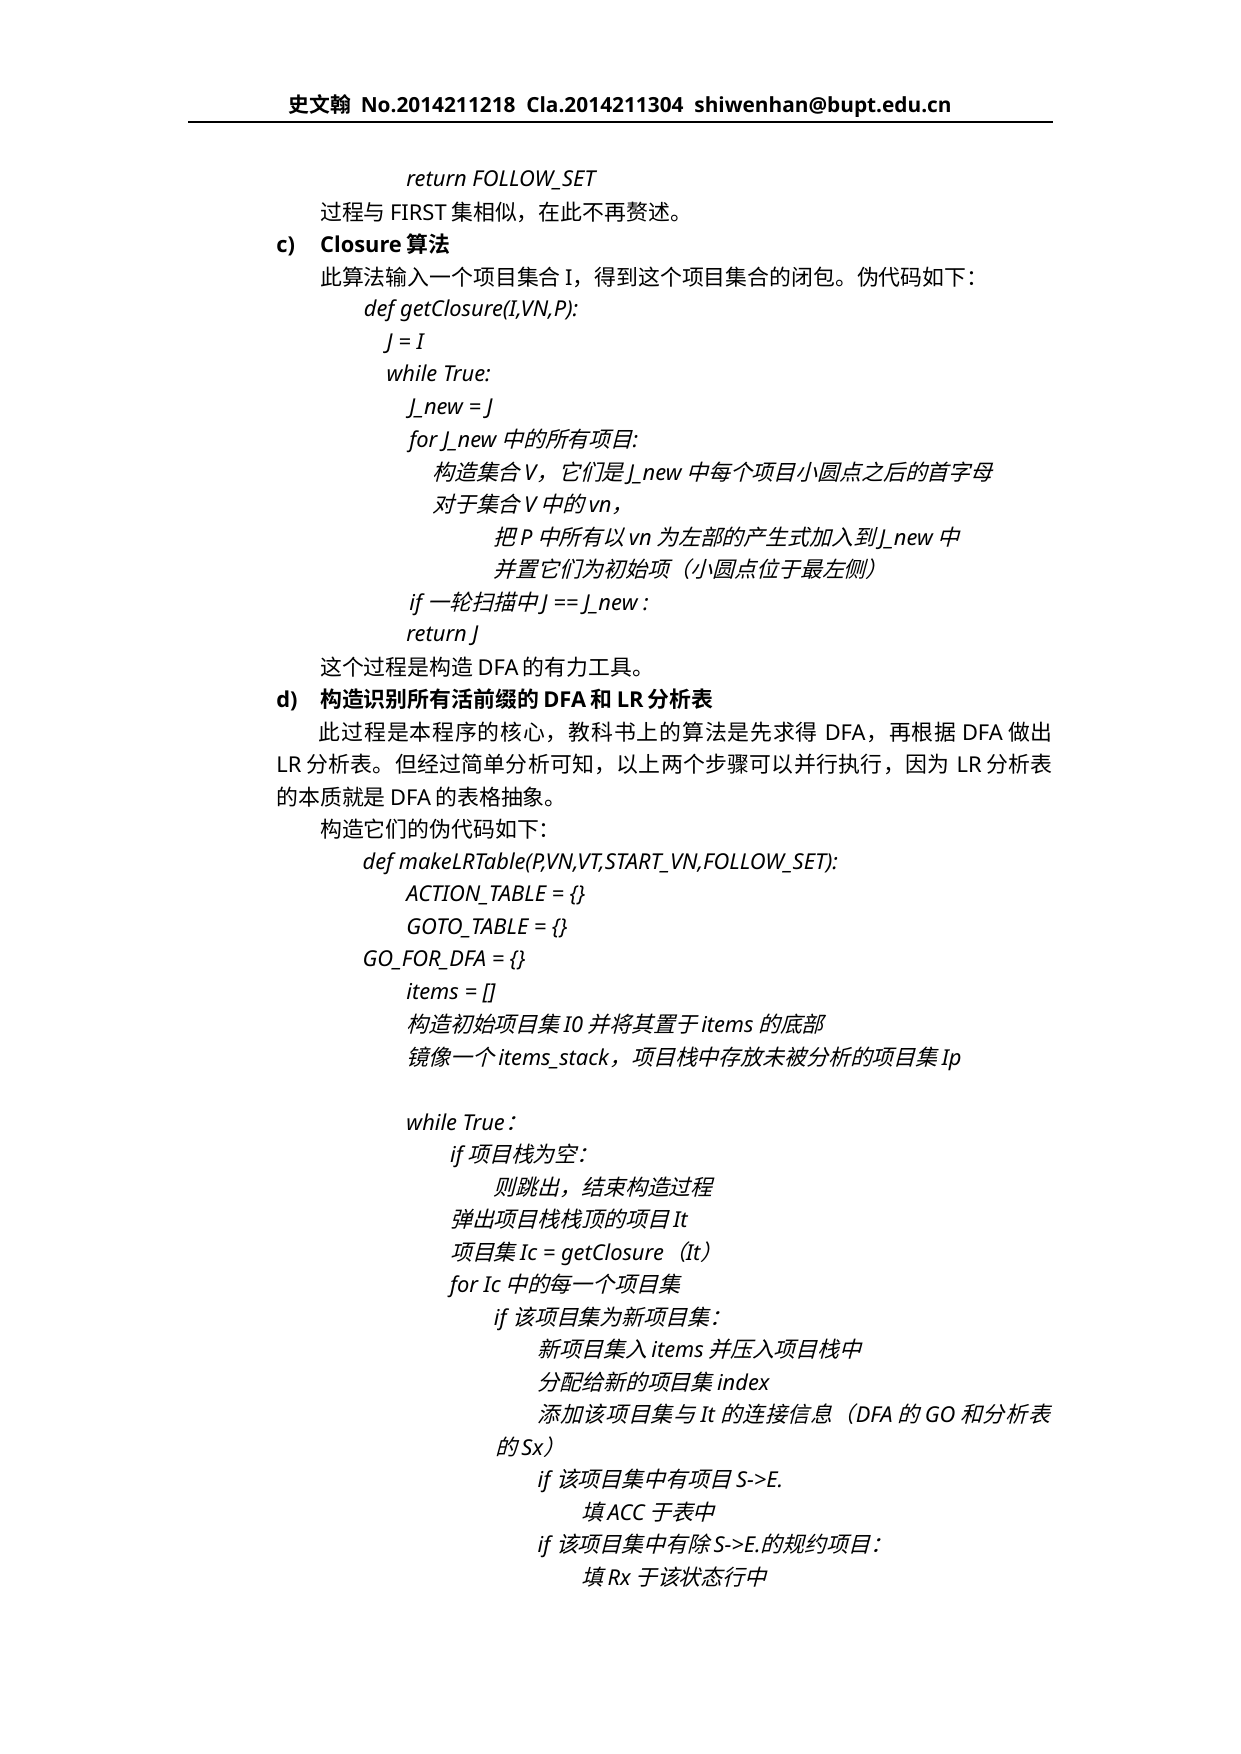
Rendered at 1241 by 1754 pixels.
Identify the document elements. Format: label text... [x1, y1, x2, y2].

list while True： [364, 1104, 1053, 1137]
list 分配给新的项目集index [495, 1364, 1053, 1397]
list if 该项目集中有除S->E.的规约项目： [364, 1527, 1053, 1559]
list return J [320, 617, 1053, 649]
list 填Rx于该状态行中 [364, 1559, 1053, 1592]
list def makeLRTable(P,VN,VT,START_VN,FOLLOW_SET): [320, 844, 1053, 877]
list 则跳出，结束构造过程 [451, 1169, 1053, 1202]
list if 该项目集为新项目集： [364, 1299, 1053, 1332]
list def getClosure(I,VN,P): [320, 292, 1053, 324]
list if项目栈为空： [364, 1137, 1053, 1169]
list for J_new中的所有项目: [320, 422, 1053, 454]
list J_new = J [320, 389, 1053, 422]
list while True: [320, 357, 1053, 389]
list 镜像一个items_stack，项目栈中存放未被分析的项目集Ip [364, 1039, 1053, 1072]
list 新项目集入items并压入项目栈中 [364, 1332, 1053, 1364]
list J = I [320, 324, 1053, 357]
list 构造它们的伪代码如下： [320, 812, 1053, 844]
list Closure算法 [276, 227, 1053, 259]
list GO_FOR_DFA = {} [320, 942, 1053, 974]
list 这个过程是构造DFA的有力工具。 [320, 649, 1053, 682]
list 此算法输入一个项目集合I，得到这个项目集合的闭包。伪代码如下： [320, 259, 1053, 292]
list 添加该项目集与It的连接信息（DFA的GO和分析表的Sx） [495, 1397, 1053, 1462]
list 并置它们为初始项（小圆点位于最左侧） [450, 552, 1053, 584]
list 对于集合V中的vn， [320, 487, 1053, 519]
list items = [] [364, 974, 1053, 1007]
text ACTION_TABLE = {} [362, 877, 1053, 909]
list GOTO_TABLE = {} [320, 909, 1053, 942]
list 把P中所有以vn为左部的产生式加入到J_new中 [450, 519, 1053, 552]
list 填ACC于表中 [364, 1494, 1053, 1527]
list 项目集Ic = getClosure（It） [407, 1234, 1053, 1267]
list 弹出项目栈栈顶的项目It [407, 1202, 1053, 1234]
list 构造集合V，它们是J_new中每个项目小圆点之后的首字母 [320, 454, 1053, 487]
list if 该项目集中有项目 S->E. [364, 1462, 1053, 1494]
list 构造识别所有活前缀的DFA和LR分析表 [276, 682, 1053, 714]
list return FOLLOW_SET [320, 162, 1053, 194]
list if 一轮扫描中J == J_new : [320, 584, 1053, 617]
text 此过程是本程序的核心，教科书上的算法是先求得DFA，再根据DFA做出LR分析表。但经过简单分析可知，以上两个步骤可以并行执行，因为LR分析表的本质就是DFA的表格抽象。 [276, 714, 1053, 812]
list 构造初始项目集I0并将其置于items的底部 [364, 1007, 1053, 1039]
list for Ic中的每一个项目集 [407, 1267, 1053, 1299]
list 过程与FIRST集相似，在此不再赘述。 [320, 194, 1053, 227]
